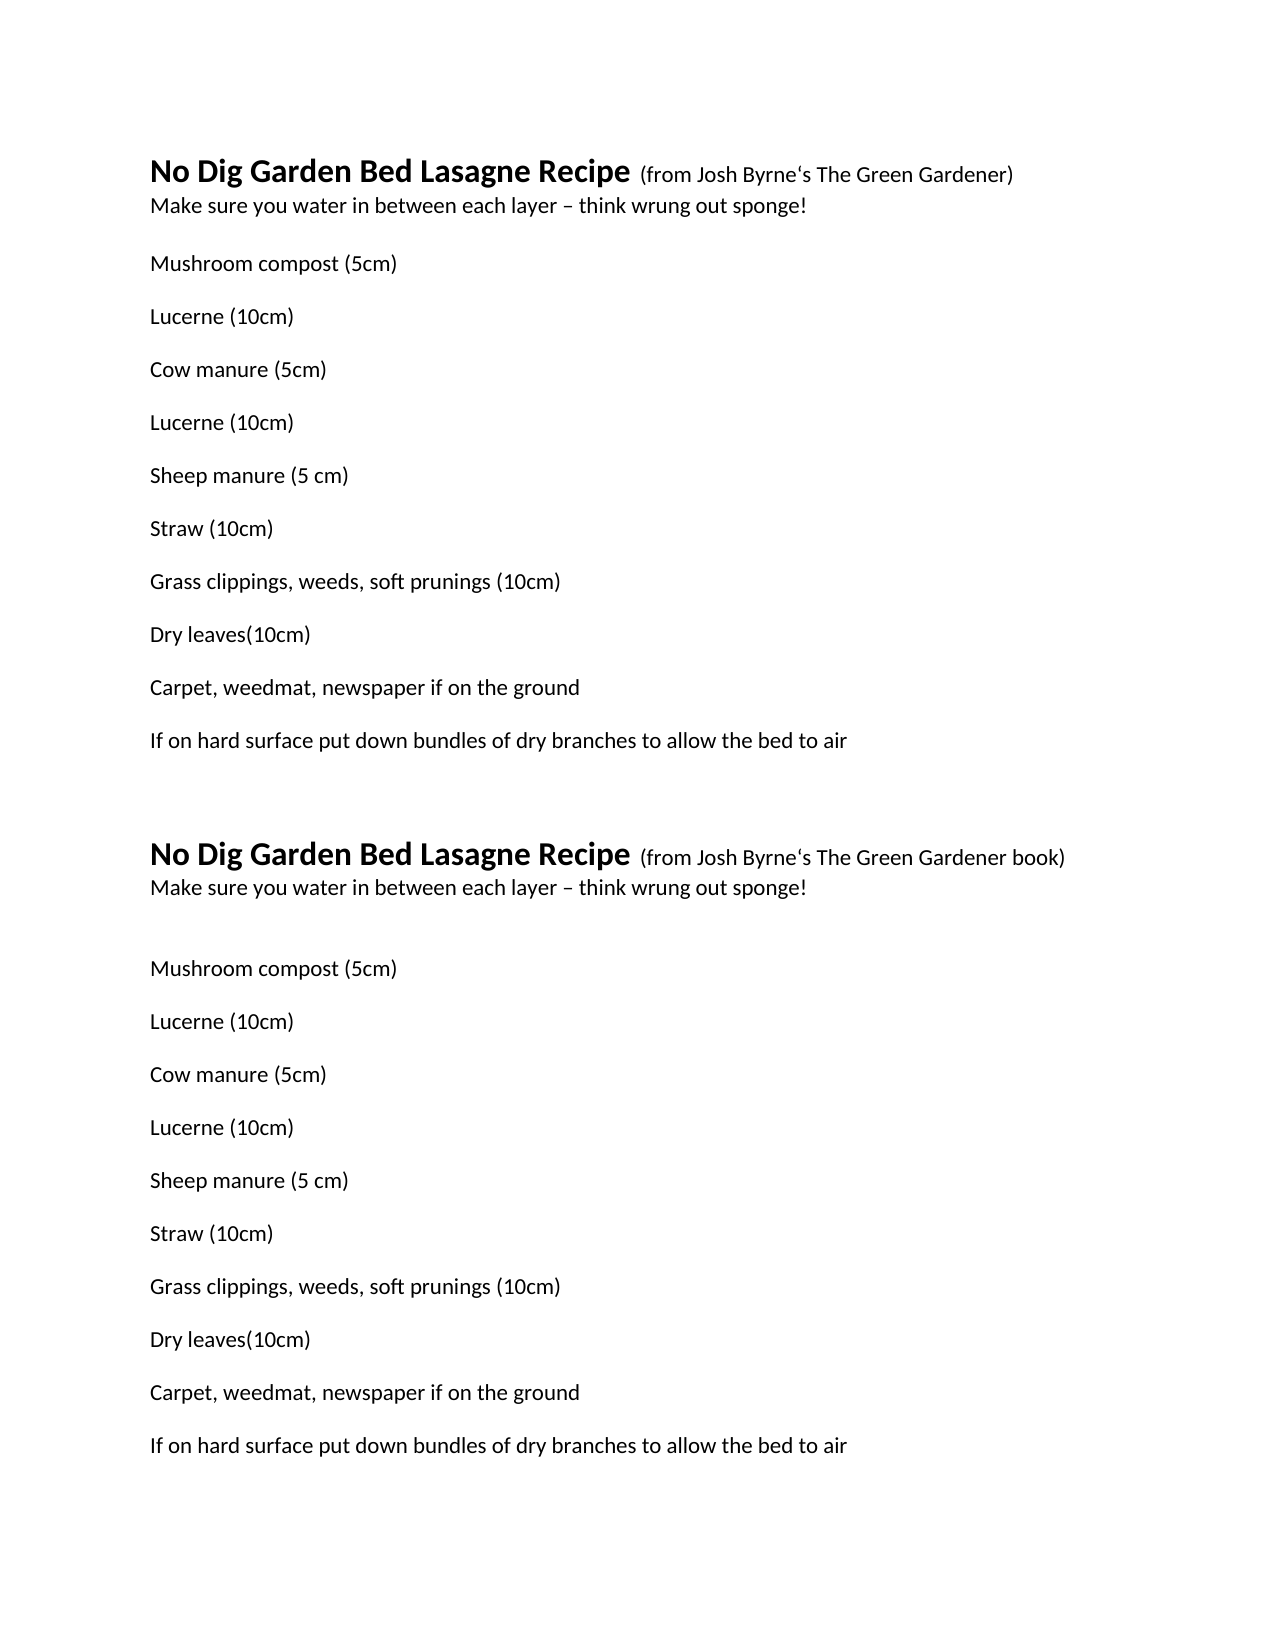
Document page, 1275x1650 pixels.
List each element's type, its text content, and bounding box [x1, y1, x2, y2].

text Cow manure (5cm) [150, 355, 1125, 383]
text Sheep manure (5 cm) [150, 461, 1125, 489]
text Make sure you water in between each layer – think wrung out sponge! [150, 191, 1125, 219]
text No Dig Garden Bed Lasagne Recipe (from Josh Byrne‘s The Green Gardener) [150, 150, 1125, 191]
text If on hard surface put down bundles of dry branches to allow the bed to air [150, 1431, 1125, 1459]
text No Dig Garden Bed Lasagne Recipe (from Josh Byrne‘s The Green Gardener book) [150, 832, 1125, 873]
text Grass clippings, weeds, soft prunings (10cm) [150, 567, 1125, 595]
text Sheep manure (5 cm) [150, 1166, 1125, 1194]
text Grass clippings, weeds, soft prunings (10cm) [150, 1272, 1125, 1300]
text Cow manure (5cm) [150, 1060, 1125, 1088]
text Straw (10cm) [150, 1219, 1125, 1247]
text Lucerne (10cm) [150, 408, 1125, 436]
text Dry leaves(10cm) [150, 1325, 1125, 1353]
text Mushroom compost (5cm) [150, 249, 1125, 277]
text If on hard surface put down bundles of dry branches to allow the bed to air [150, 726, 1125, 754]
text Lucerne (10cm) [150, 302, 1125, 330]
text Lucerne (10cm) [150, 1113, 1125, 1141]
text Carpet, weedmat, newspaper if on the ground [150, 1378, 1125, 1406]
text Dry leaves(10cm) [150, 620, 1125, 648]
text Carpet, weedmat, newspaper if on the ground [150, 673, 1125, 701]
text Lucerne (10cm) [150, 1007, 1125, 1035]
text Make sure you water in between each layer – think wrung out sponge! [150, 873, 1125, 901]
text Mushroom compost (5cm) [150, 954, 1125, 982]
text Straw (10cm) [150, 514, 1125, 542]
